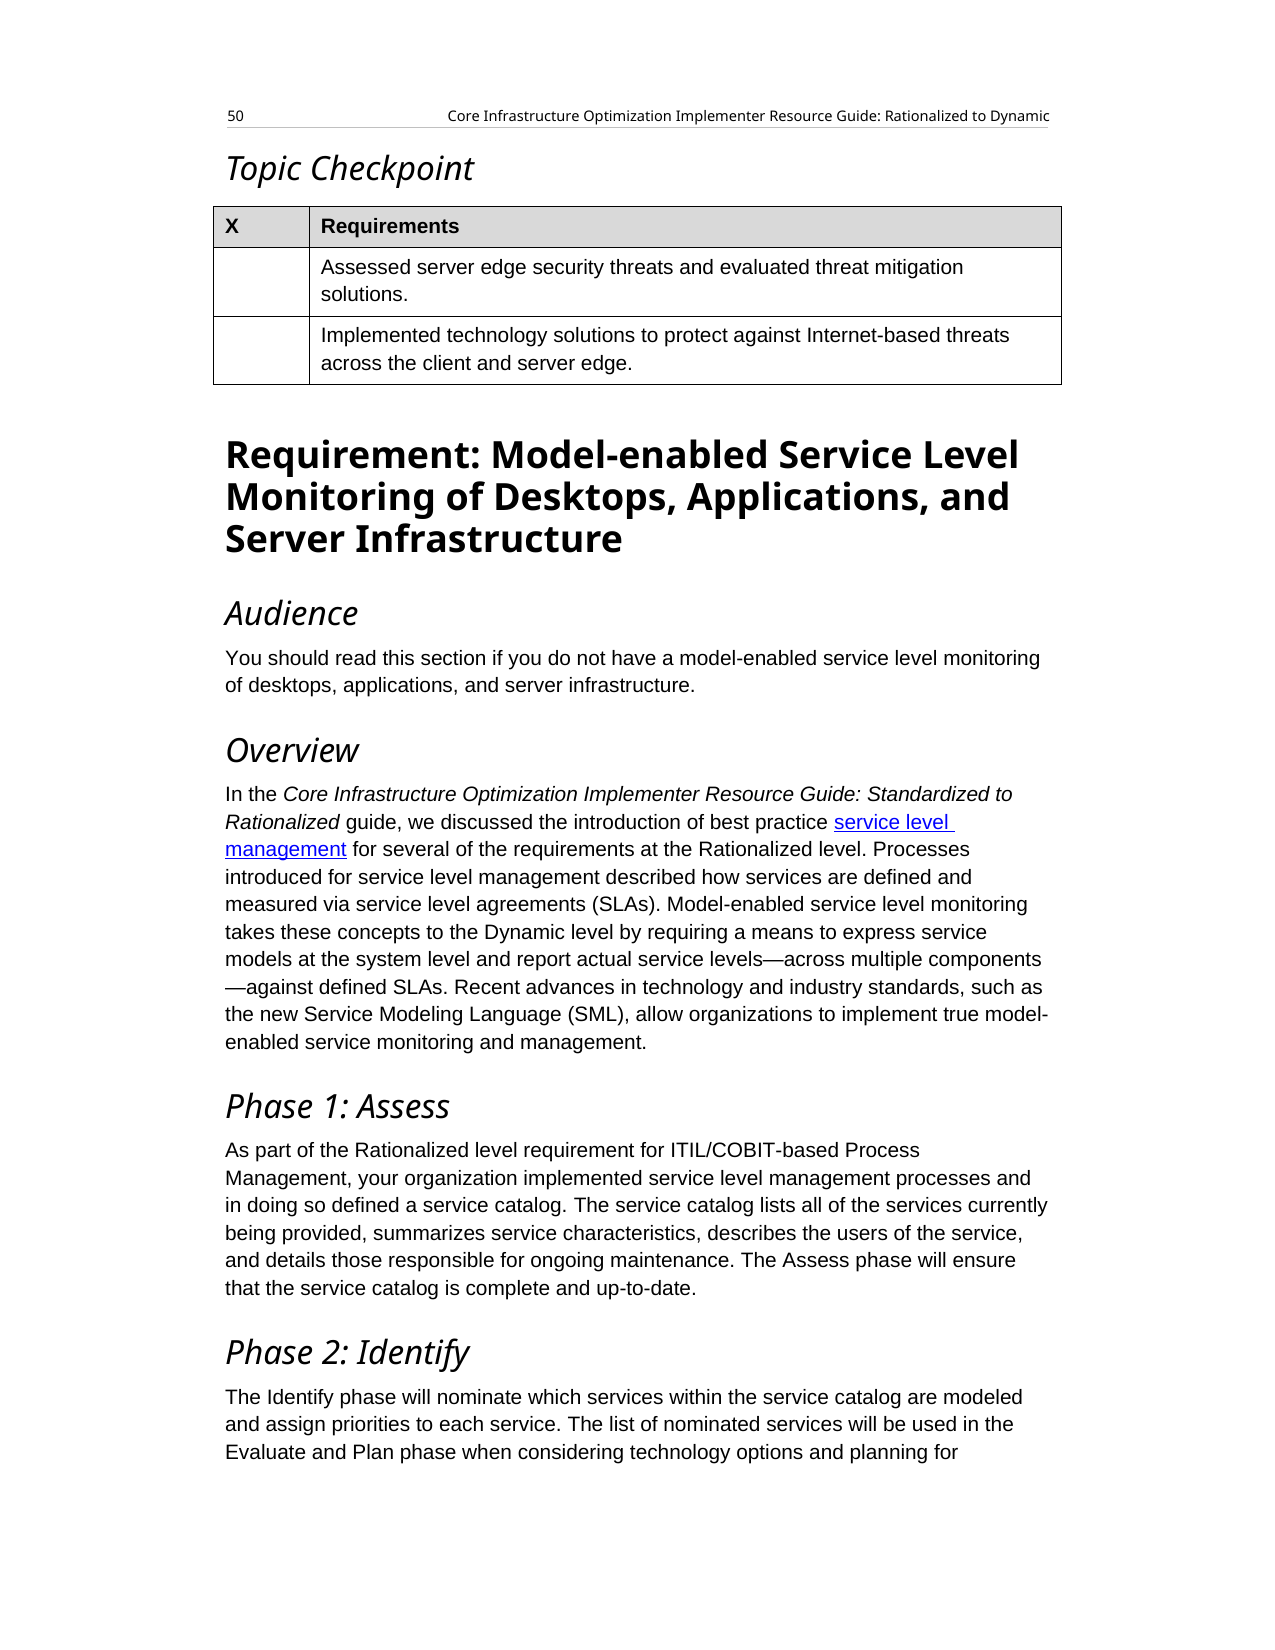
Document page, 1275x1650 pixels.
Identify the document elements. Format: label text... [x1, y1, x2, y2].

table_cell [214, 248, 309, 316]
table_cell Assessed server edge security threats and evaluated threat mitigation solutions. [310, 248, 1061, 316]
subtitle Phase 2: Identify [225, 1334, 1050, 1372]
table_cell [214, 317, 309, 384]
text As part of the Rationalized level requirement for ITIL/COBIT-based Process Management, your organization implemented service level management processes and in doing so defined a service catalog. The service catalog lists all of the services currently being provided, summarizes service characteristics, describes the users of the service, and details those responsible for ongoing maintenance. The Assess phase will ensure that the service catalog is complete and up-to-date. [225, 1138, 1050, 1300]
subtitle Topic Checkpoint [225, 150, 1050, 187]
table_header Requirements [310, 207, 1061, 247]
table_header X [214, 207, 309, 247]
subtitle Audience [225, 596, 1050, 633]
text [225, 1384, 1050, 1463]
table_cell Implemented technology solutions to protect against Internet-based threats across the client and server edge. [310, 317, 1061, 384]
text You should read this section if you do not have a model-enabled service level monitoring of desktops, applications, and server infrastructure. [225, 646, 1050, 697]
subtitle Requirement: Model-enabled Service Level Monitoring of Desktops, Applications, and Server Infrastructure [225, 435, 1050, 560]
text In the Core Infrastructure Optimization Implementer Resource Guide: Standardized to Rationalized guide, we discussed the introduction of best practice service level management for several of the requirements at the Rationalized level. Processes introduced for service level management described how services are defined and measured via service level agreements (SLAs). Model-enabled service level monitoring takes these concepts to the Dynamic level by requiring a means to express service models at the system level and report actual service levels—across multiple components—against defined SLAs. Recent advances in technology and industry standards, such as the new Service Modeling Language (SML), allow organizations to implement true model-enabled service monitoring and management. [225, 782, 1050, 1053]
subtitle Phase 1: Assess [225, 1088, 1050, 1126]
subtitle Overview [225, 732, 1050, 769]
